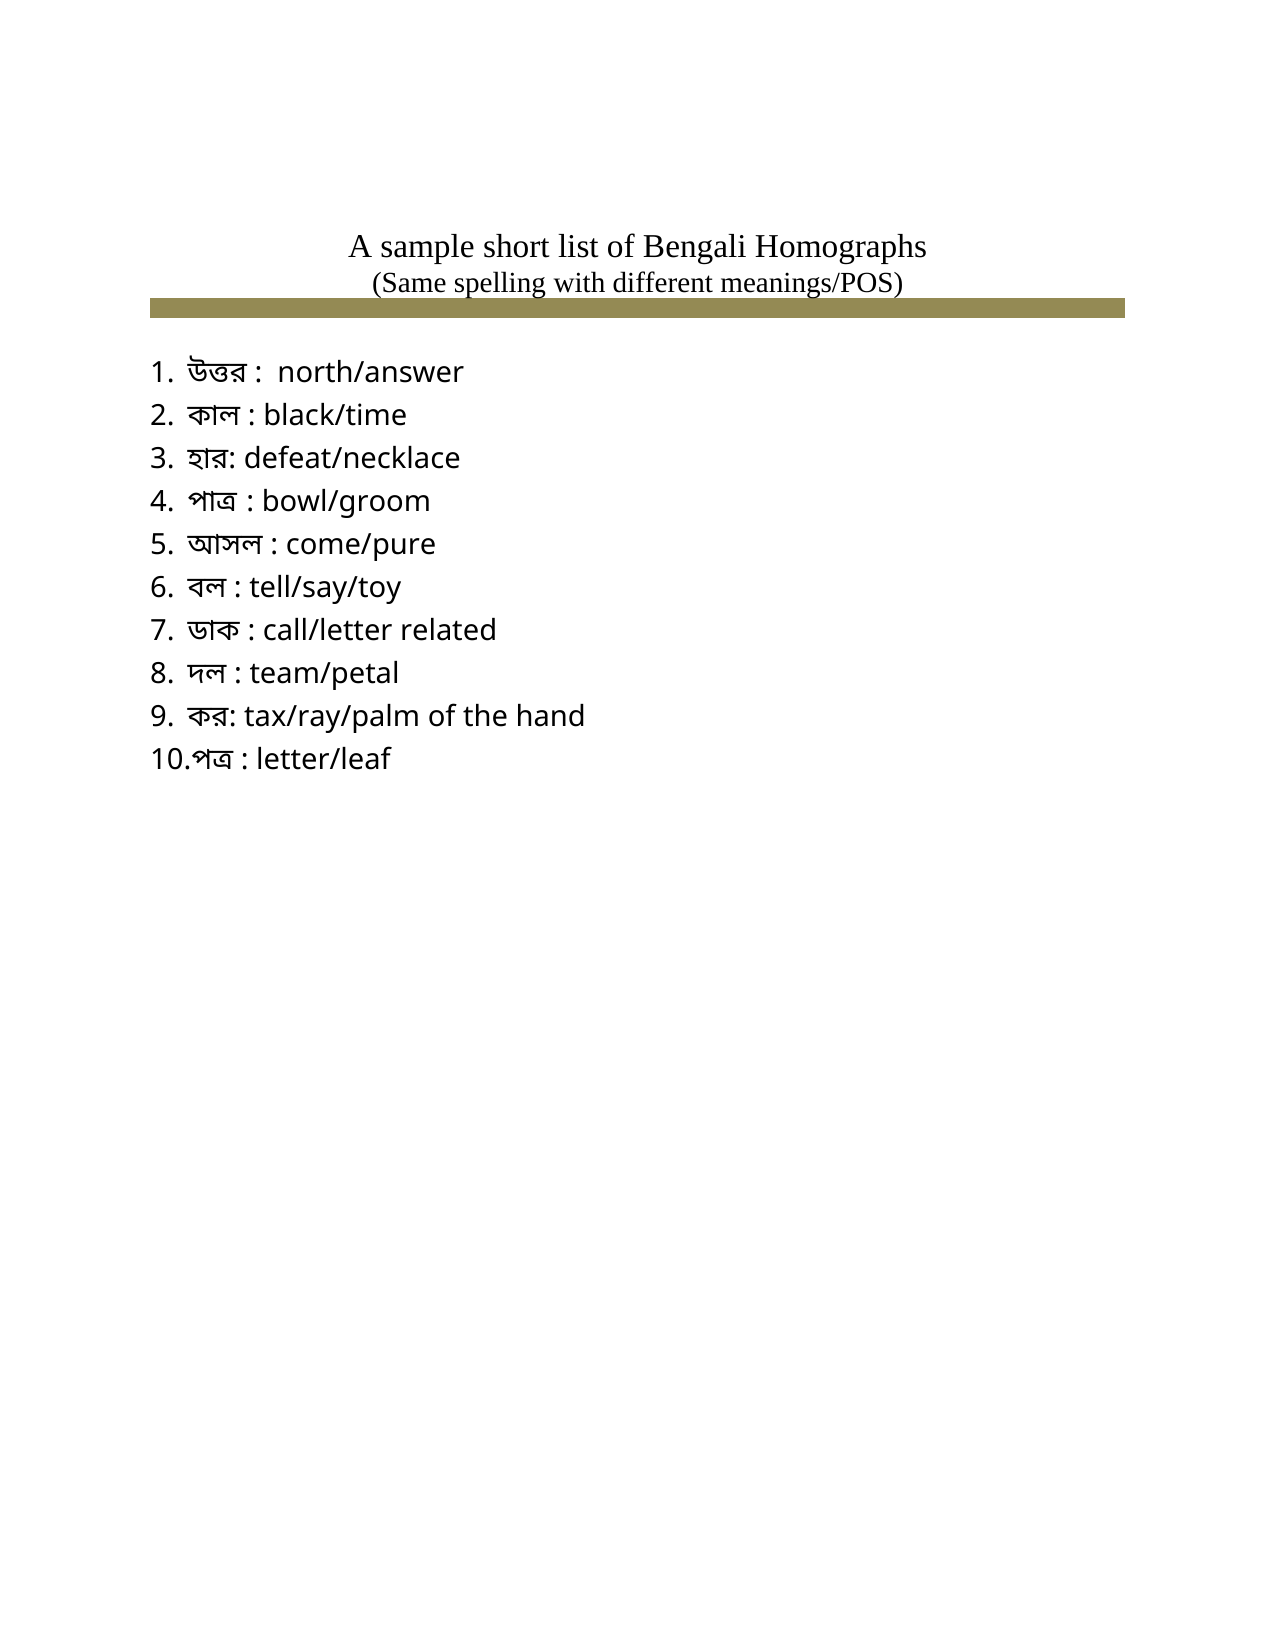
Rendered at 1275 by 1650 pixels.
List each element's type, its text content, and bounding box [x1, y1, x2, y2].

text (Same spelling with different meanings/POS) [150, 265, 1125, 298]
list উত্তর : north/answer [150, 351, 1125, 394]
list কাল : black/time [150, 394, 1125, 437]
text 10.পত্র : letter/leaf [150, 738, 1125, 781]
text A sample short list of Bengali Homographs [150, 227, 1125, 265]
list বল : tell/say/toy [150, 566, 1125, 609]
list কর: tax/ray/palm of the hand [150, 695, 1125, 738]
list ডাক : call/letter related [150, 609, 1125, 652]
list হার: defeat/necklace [150, 437, 1125, 480]
list পাত্র : bowl/groom [150, 480, 1125, 523]
list দল : team/petal [150, 652, 1125, 695]
list আসল : come/pure [150, 523, 1125, 566]
